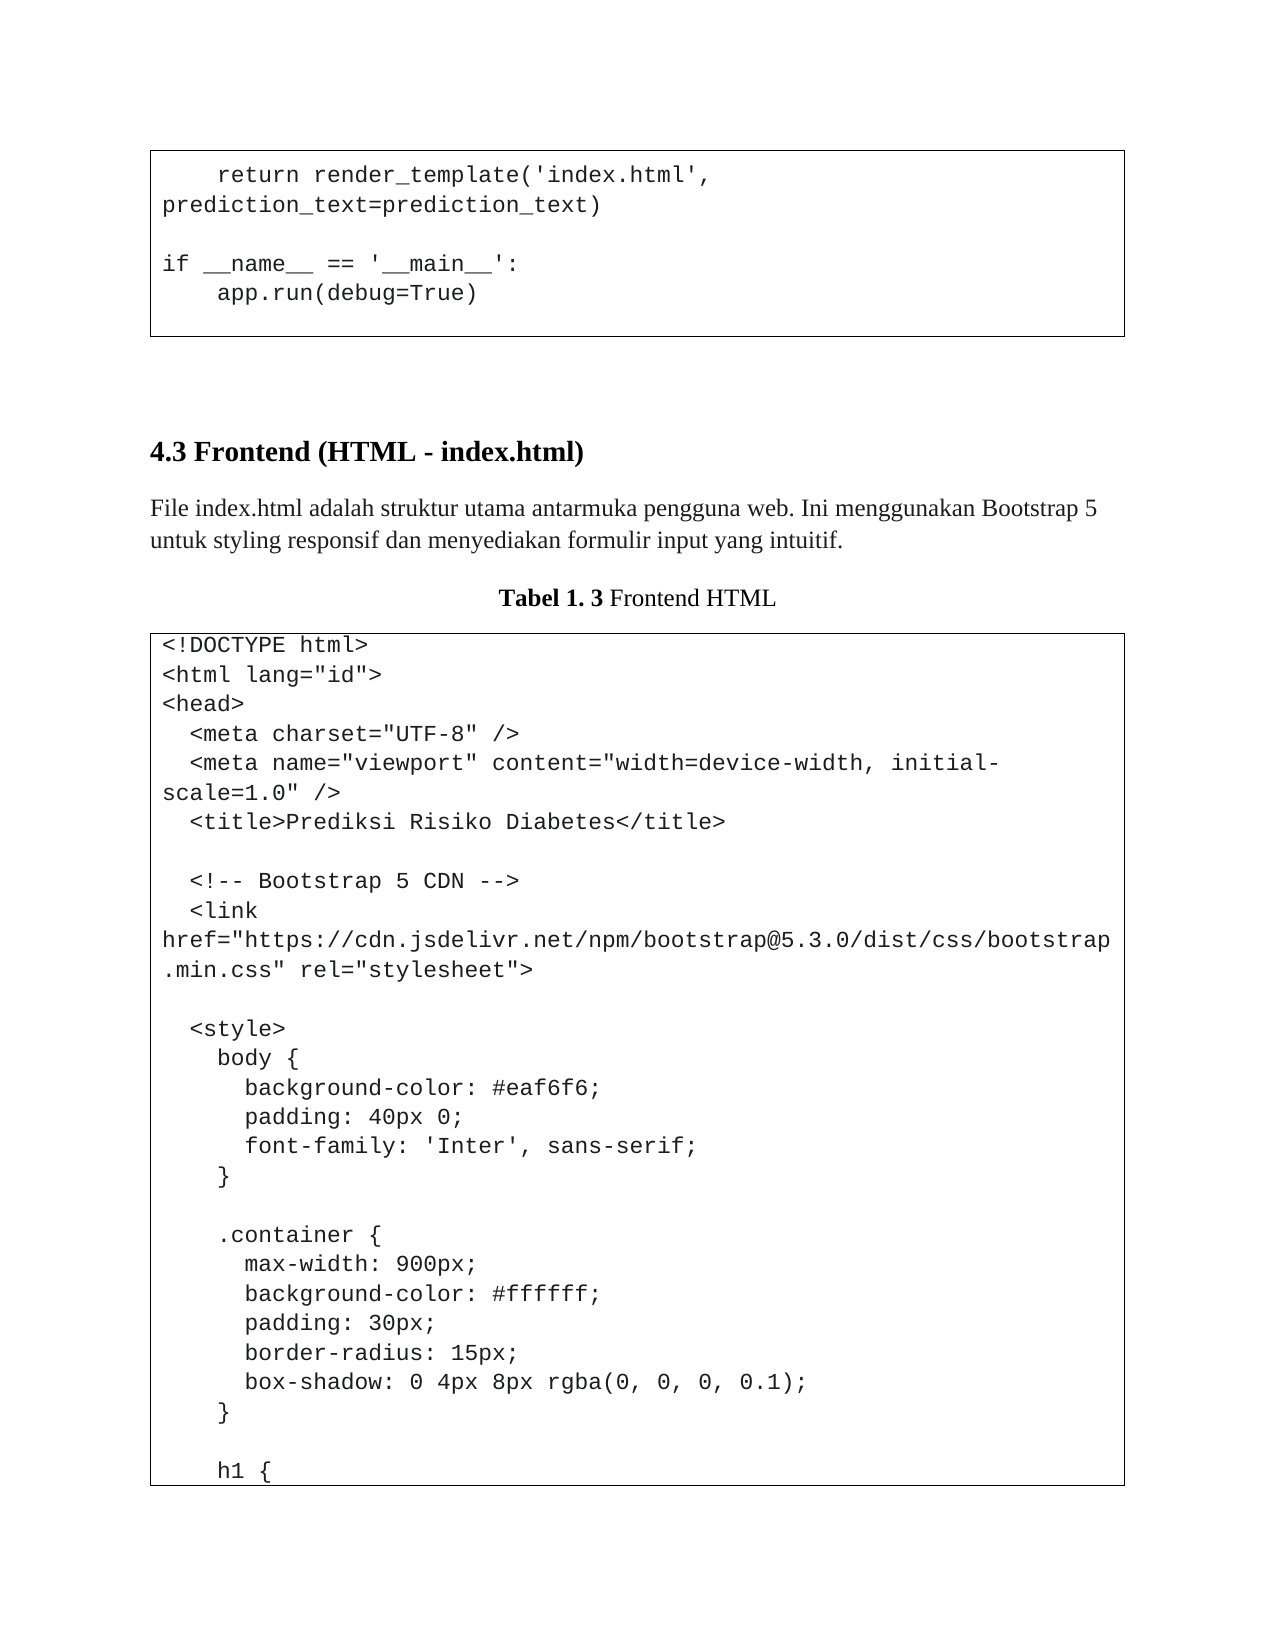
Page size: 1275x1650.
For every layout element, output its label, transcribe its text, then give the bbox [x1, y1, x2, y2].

text File index.html adalah struktur utama antarmuka pengguna web. Ini menggunakan Bootstrap 5 untuk styling responsif dan menyediakan formulir input yang intuitif. [150, 493, 1125, 554]
text Tabel 1. 3 Frontend HTML [150, 583, 1125, 612]
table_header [151, 634, 1124, 1485]
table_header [151, 151, 1124, 336]
subtitle 4.3 Frontend (HTML - index.html) [150, 434, 1125, 468]
